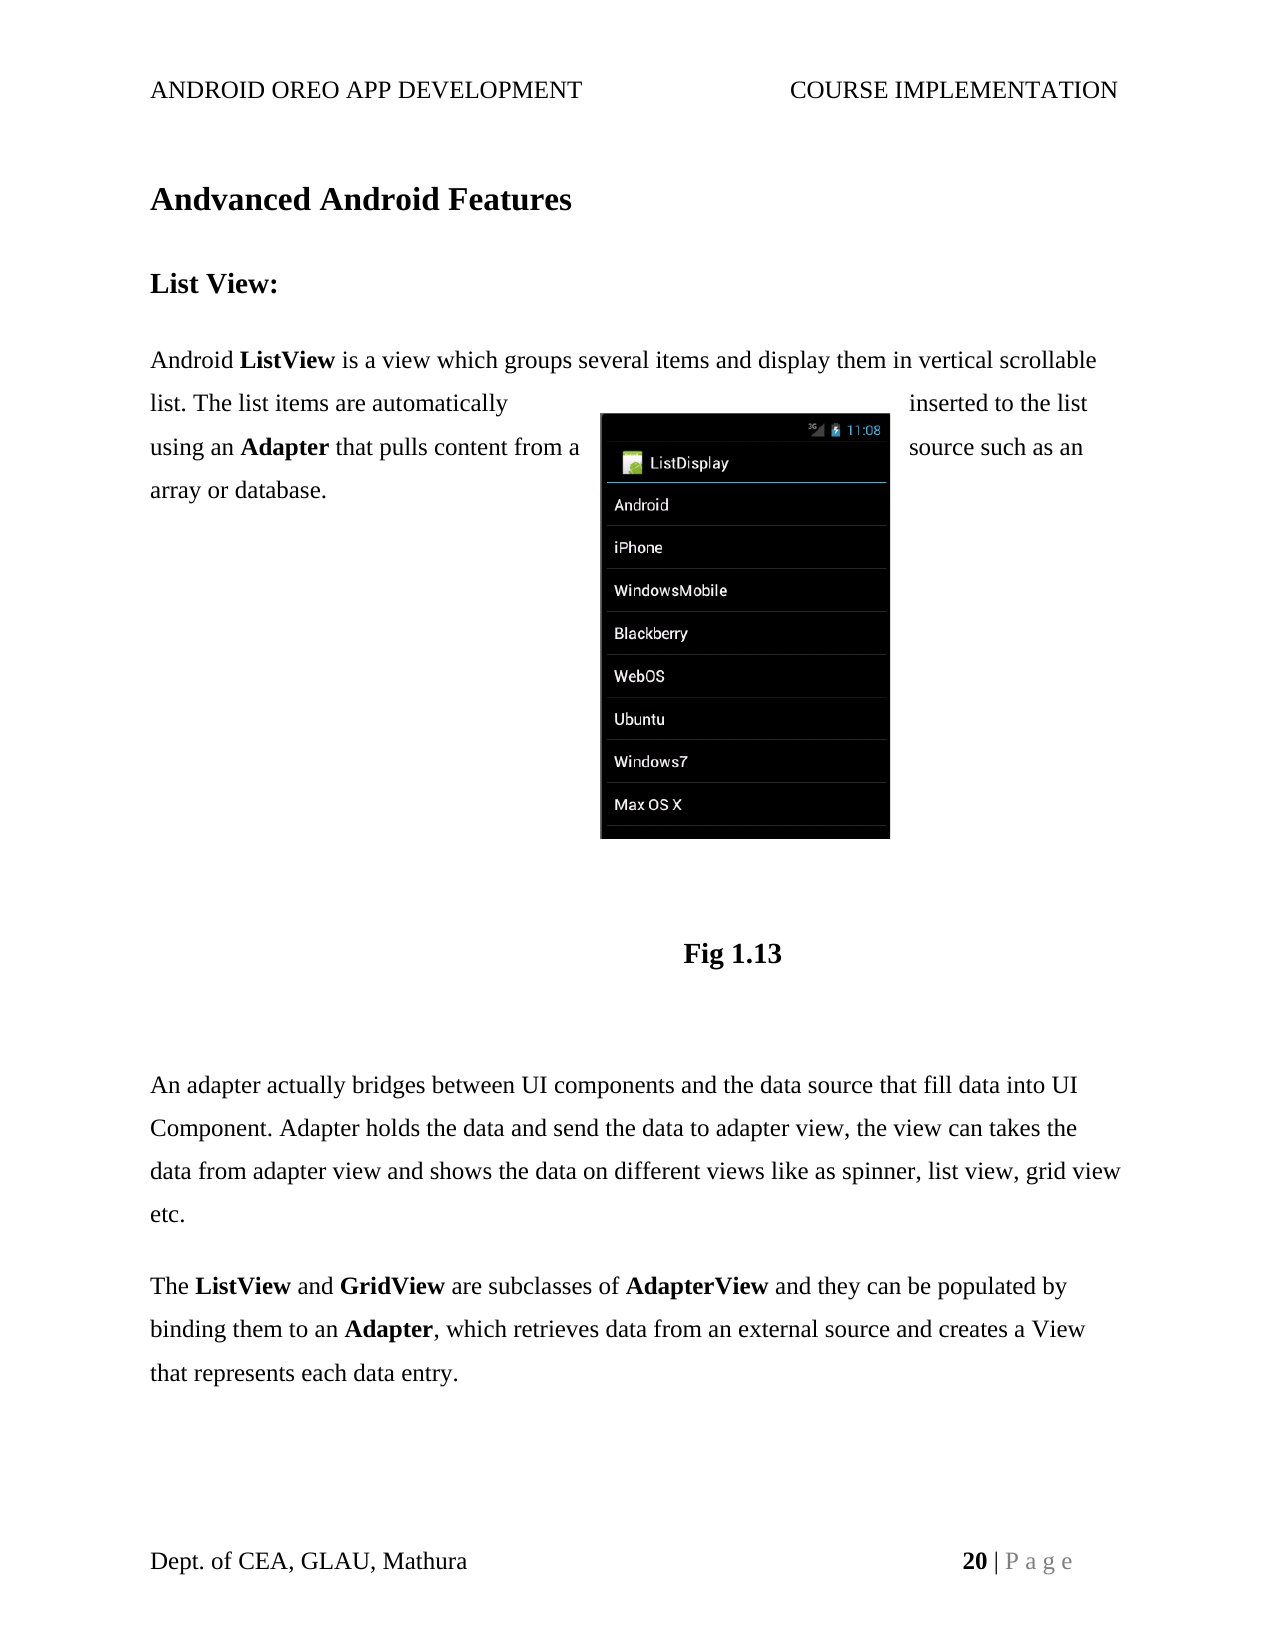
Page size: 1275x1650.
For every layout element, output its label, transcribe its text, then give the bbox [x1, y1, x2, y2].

text Andvanced Android Features [150, 179, 1125, 217]
text Android ListView is a view which groups several items and display them in vertical scrollable list. The list items are automatically inserted to the list using an Adapter that pulls content from a source such as an array or database. [150, 345, 1125, 503]
text Fig 1.13 [150, 936, 1125, 970]
text An adapter actually bridges between UI components and the data source that fill data into UI Component. Adapter holds the data and send the data to adapter view, the view can takes the data from adapter view and shows the data on different views like as spinner, list view, grid view etc. [150, 1070, 1125, 1228]
picture [600, 413, 891, 839]
text The ListView and GridView are subclasses of AdapterView and they can be populated by binding them to an Adapter, which retrieves data from an external source and creates a View that represents each data entry. [150, 1271, 1125, 1386]
text List View: [150, 266, 1125, 299]
